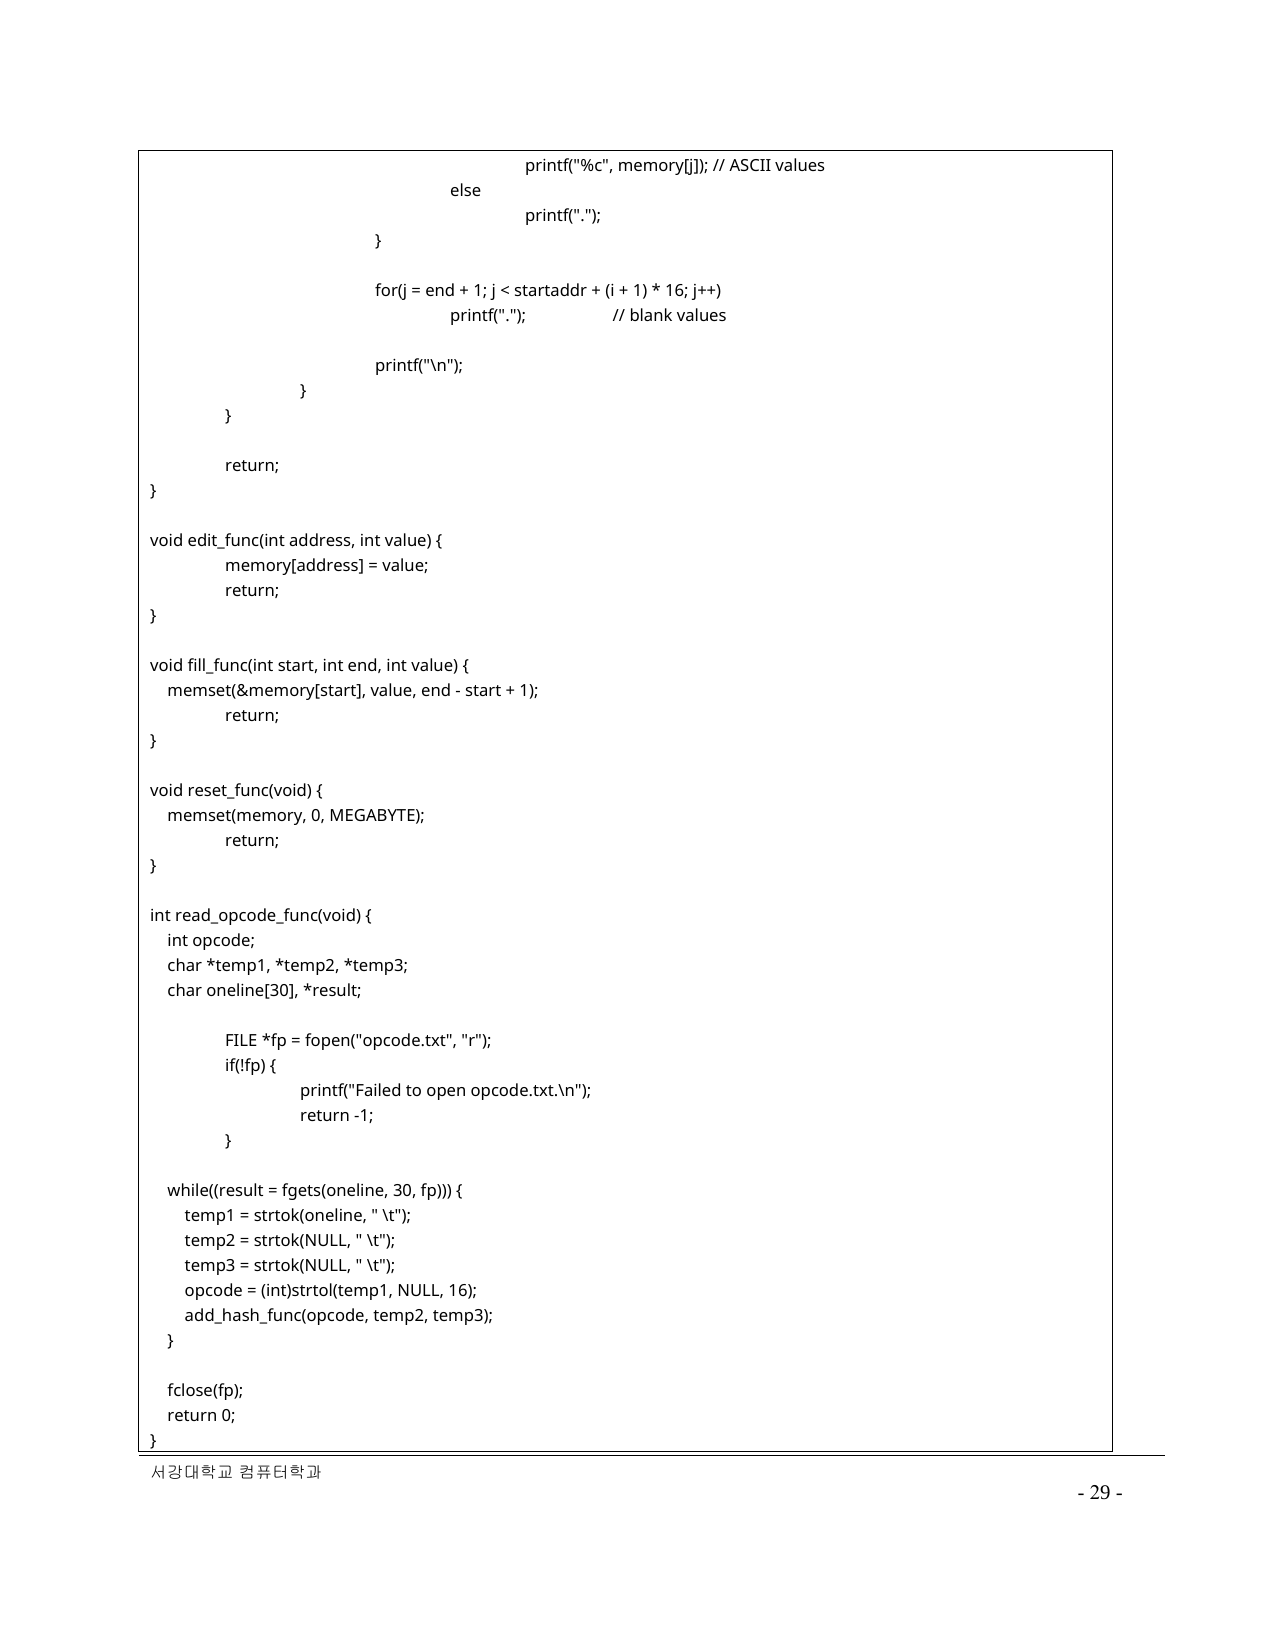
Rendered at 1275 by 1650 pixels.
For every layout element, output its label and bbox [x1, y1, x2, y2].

table_header [139, 151, 1112, 1451]
